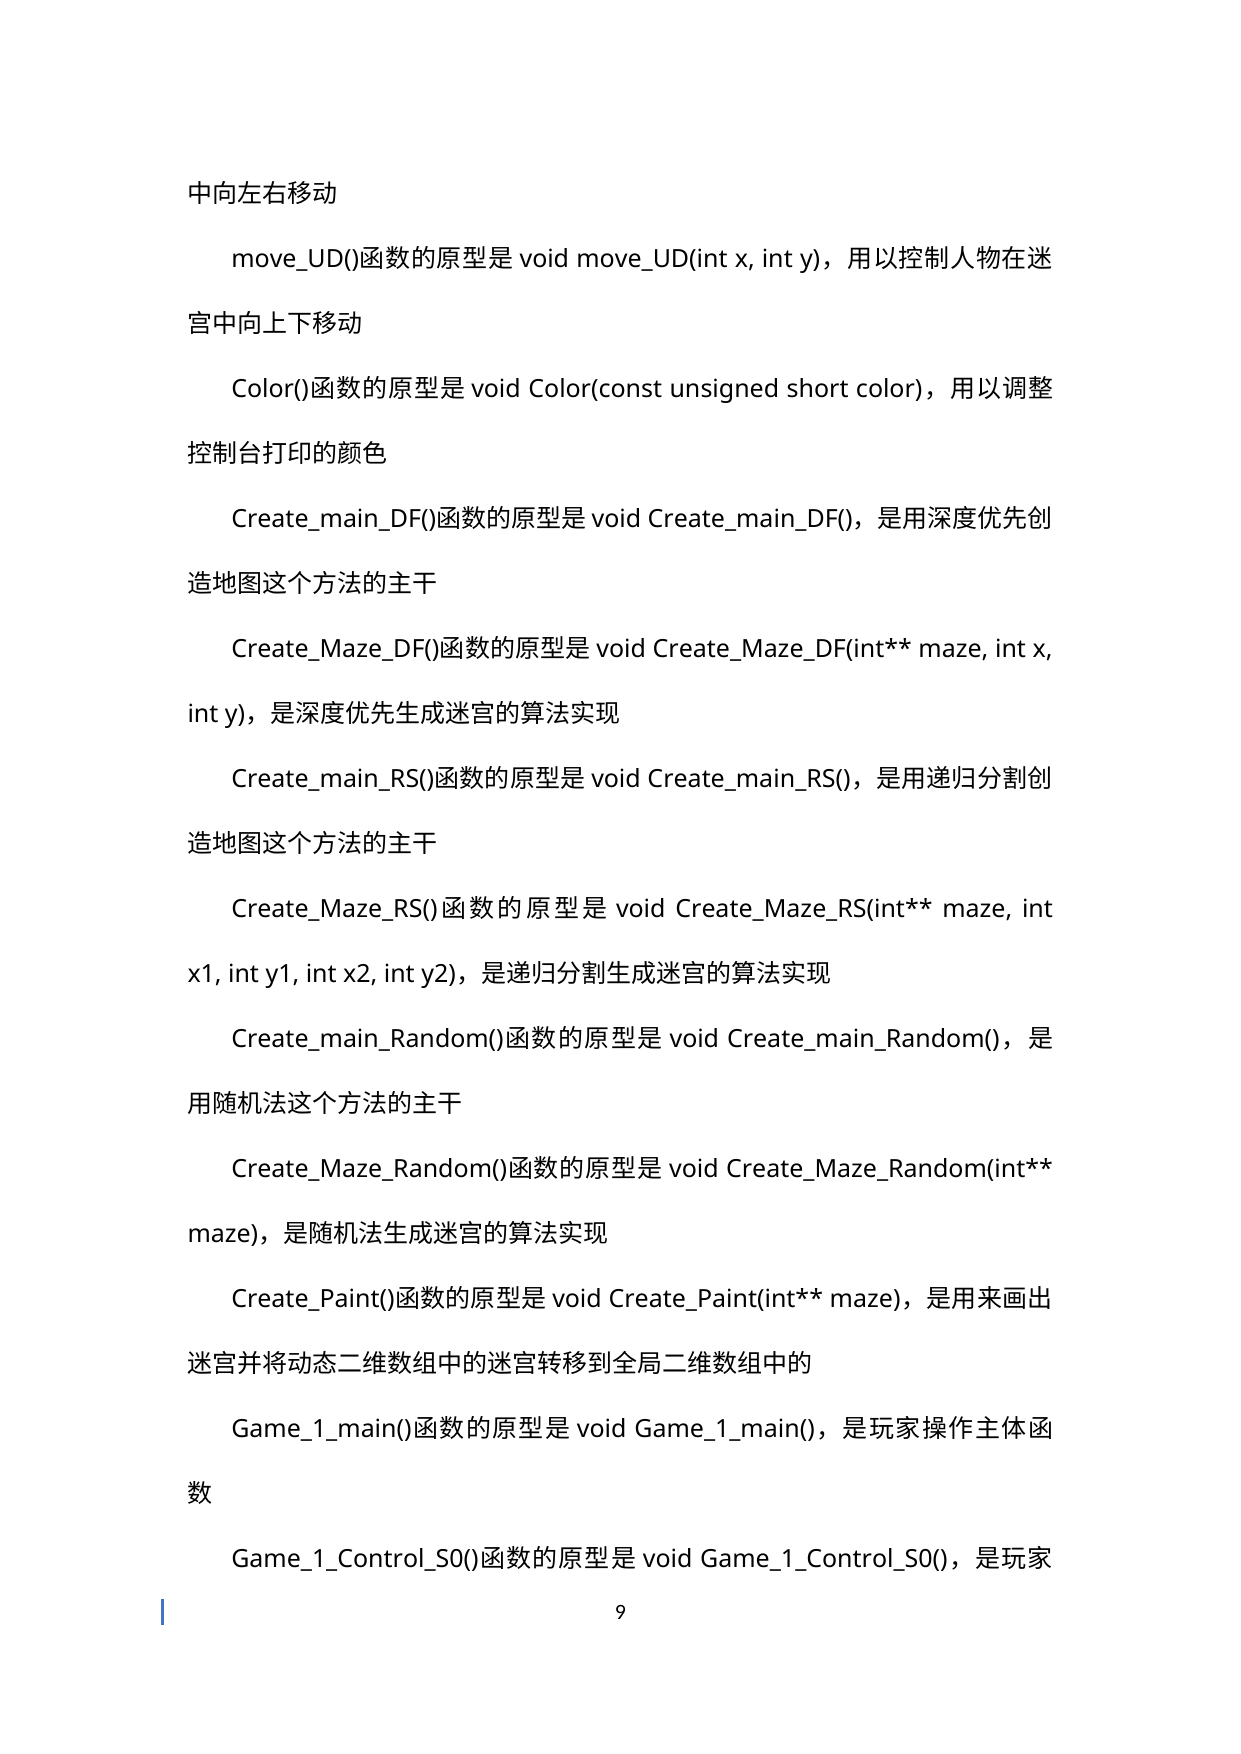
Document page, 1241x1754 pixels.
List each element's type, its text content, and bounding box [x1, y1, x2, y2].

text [187, 159, 1053, 224]
text Game_1_main()函数的原型是void Game_1_main()，是玩家操作主体函数 [187, 1394, 1053, 1524]
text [187, 1524, 1053, 1589]
text move_UD()函数的原型是void move_UD(int x, int y)，用以控制人物在迷宫中向上下移动 [187, 224, 1053, 354]
text Create_main_RS()函数的原型是void Create_main_RS()，是用递归分割创造地图这个方法的主干 [187, 744, 1053, 874]
text Create_Maze_DF()函数的原型是void Create_Maze_DF(int** maze, int x, int y)，是深度优先生成迷宫的算法实现 [187, 614, 1053, 744]
text Color()函数的原型是void Color(const unsigned short color)，用以调整控制台打印的颜色 [187, 354, 1053, 484]
text Create_main_Random()函数的原型是void Create_main_Random()，是用随机法这个方法的主干 [187, 1004, 1053, 1134]
text Create_main_DF()函数的原型是void Create_main_DF()，是用深度优先创造地图这个方法的主干 [187, 484, 1053, 614]
text Create_Maze_Random()函数的原型是void Create_Maze_Random(int** maze)，是随机法生成迷宫的算法实现 [187, 1134, 1053, 1264]
text Create_Maze_RS()函数的原型是void Create_Maze_RS(int** maze, int x1, int y1, int x2, int y2)，是递归分割生成迷宫的算法实现 [187, 874, 1053, 1004]
text Create_Paint()函数的原型是void Create_Paint(int** maze)，是用来画出迷宫并将动态二维数组中的迷宫转移到全局二维数组中的 [187, 1264, 1053, 1394]
